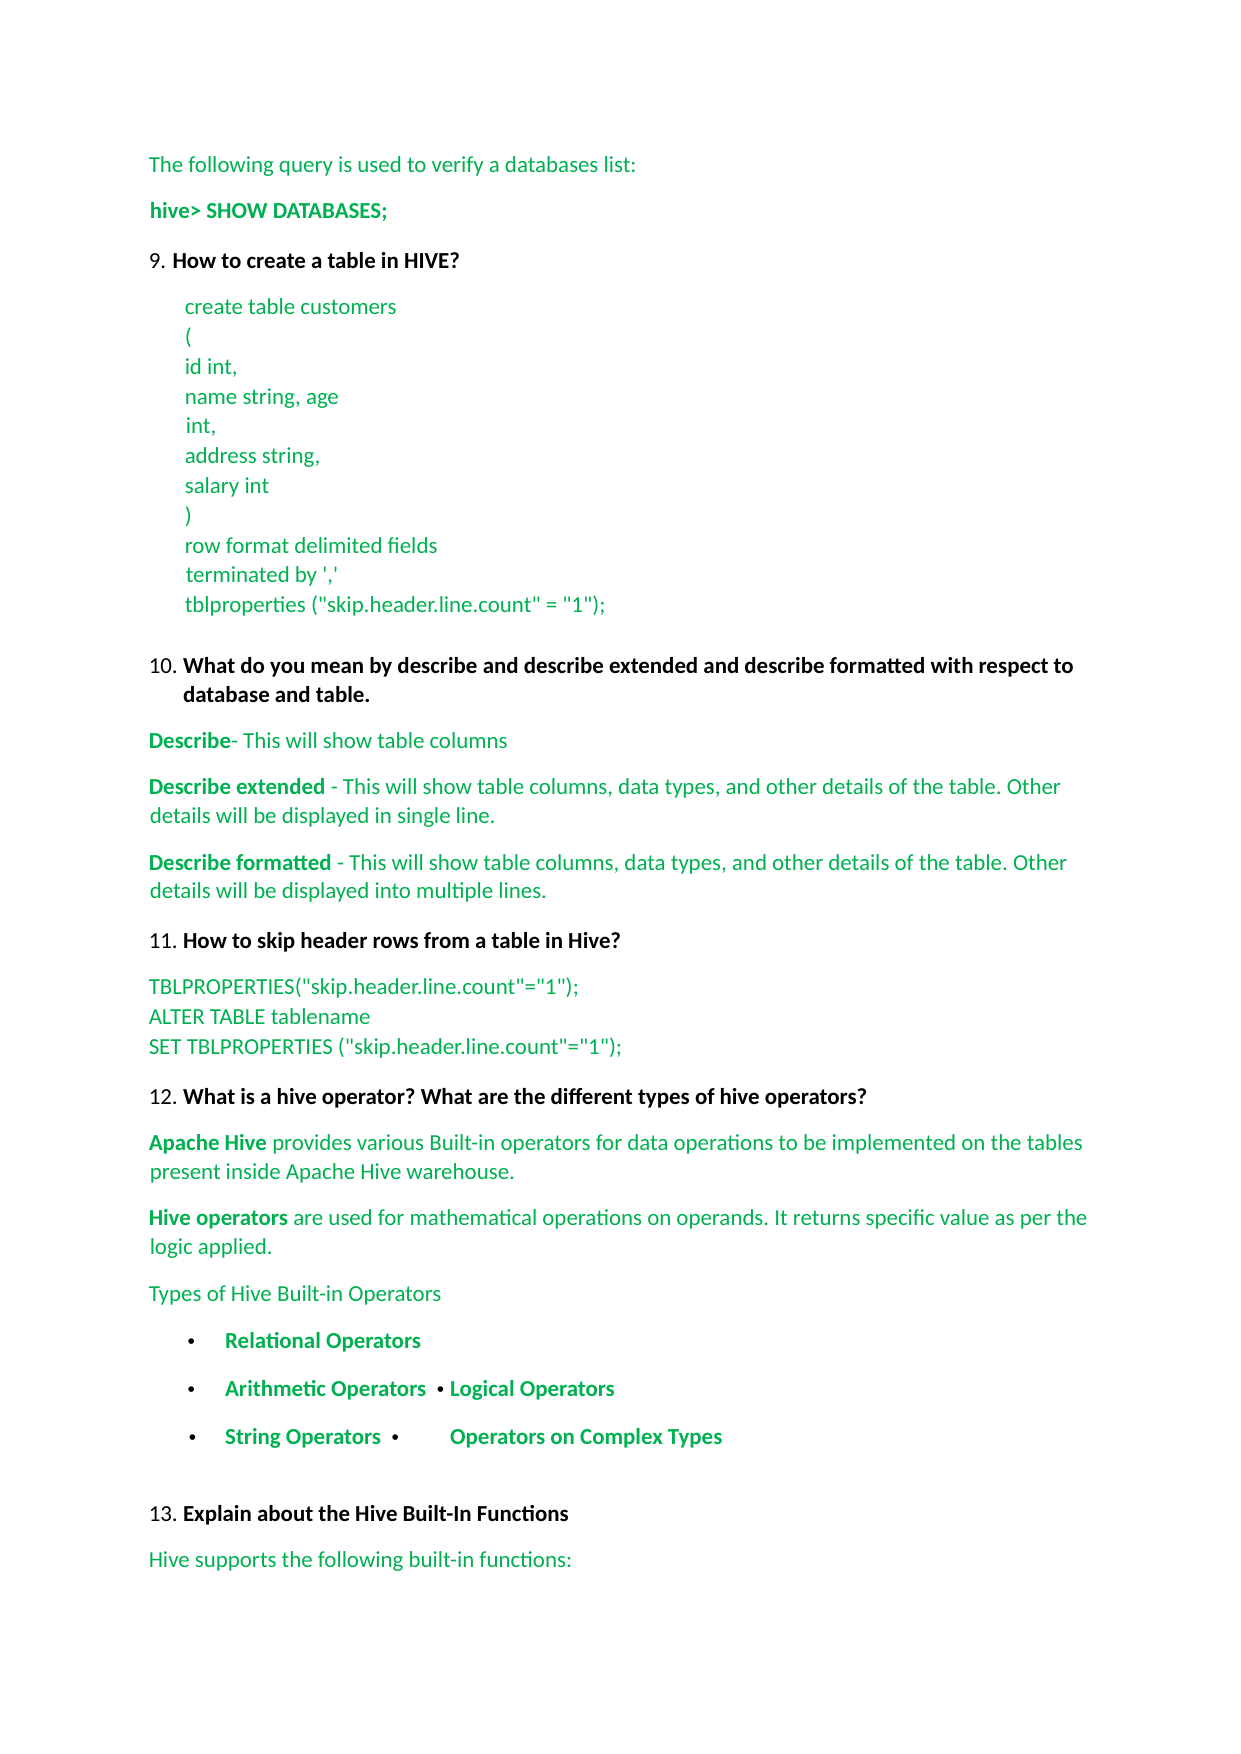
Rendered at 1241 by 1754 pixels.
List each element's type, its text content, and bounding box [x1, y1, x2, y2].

text Hive operators are used for mathematical operations on operands. It returns specific value as per the logic applied. [148, 1203, 1091, 1260]
text tblproperties ("skip.header.line.count" = "1"); [184, 590, 1091, 618]
text Describe extended - This will show table columns, data types, and other details of the table. Other details will be displayed in single line. [148, 772, 1091, 829]
list Relational Operators [187, 1326, 1106, 1354]
list Explain about the Hive Built-In Functions [148, 1499, 1101, 1527]
list What do you mean by describe and describe extended and describe formatted with respect to database and table. [148, 651, 1101, 708]
text salary int [184, 471, 1091, 499]
text Apache Hive provides various Built-in operators for data operations to be implemented on the tables present inside Apache Hive warehouse. [148, 1128, 1091, 1185]
list Arithmetic Operators • Logical Operators [187, 1374, 1106, 1402]
text address string, [184, 441, 1091, 469]
text Hive supports the following built-in functions: [148, 1545, 1091, 1573]
text name string, age int, [184, 382, 339, 439]
text id int, [184, 352, 1091, 380]
list How to skip header rows from a table in Hive? [148, 926, 1101, 954]
text 9. How to create a table in HIVE? [148, 246, 1101, 274]
subtitle hive> SHOW DATABASES; [149, 196, 1098, 224]
text ) [184, 501, 1091, 529]
text Describe- This will show table columns [148, 726, 1091, 754]
text ALTER TABLE tablename [148, 1002, 1091, 1030]
text TBLPROPERTIES("skip.header.line.count"="1"); [148, 972, 1091, 1000]
text Describe formatted - This will show table columns, data types, and other details of the table. Other details will be displayed into multiple lines. [148, 848, 1091, 904]
text create table customers [184, 292, 1091, 320]
text row format delimited fields terminated by ',' [184, 531, 439, 588]
list What is a hive operator? What are the different types of hive operators? [148, 1082, 1101, 1110]
text Types of Hive Built-in Operators [148, 1279, 1091, 1307]
subtitle • String Operators • Operators on Complex Types [188, 1422, 1098, 1450]
text ( [184, 322, 1091, 350]
text SET TBLPROPERTIES ("skip.header.line.count"="1"); [148, 1032, 636, 1060]
text The following query is used to verify a databases list: [148, 150, 1091, 178]
